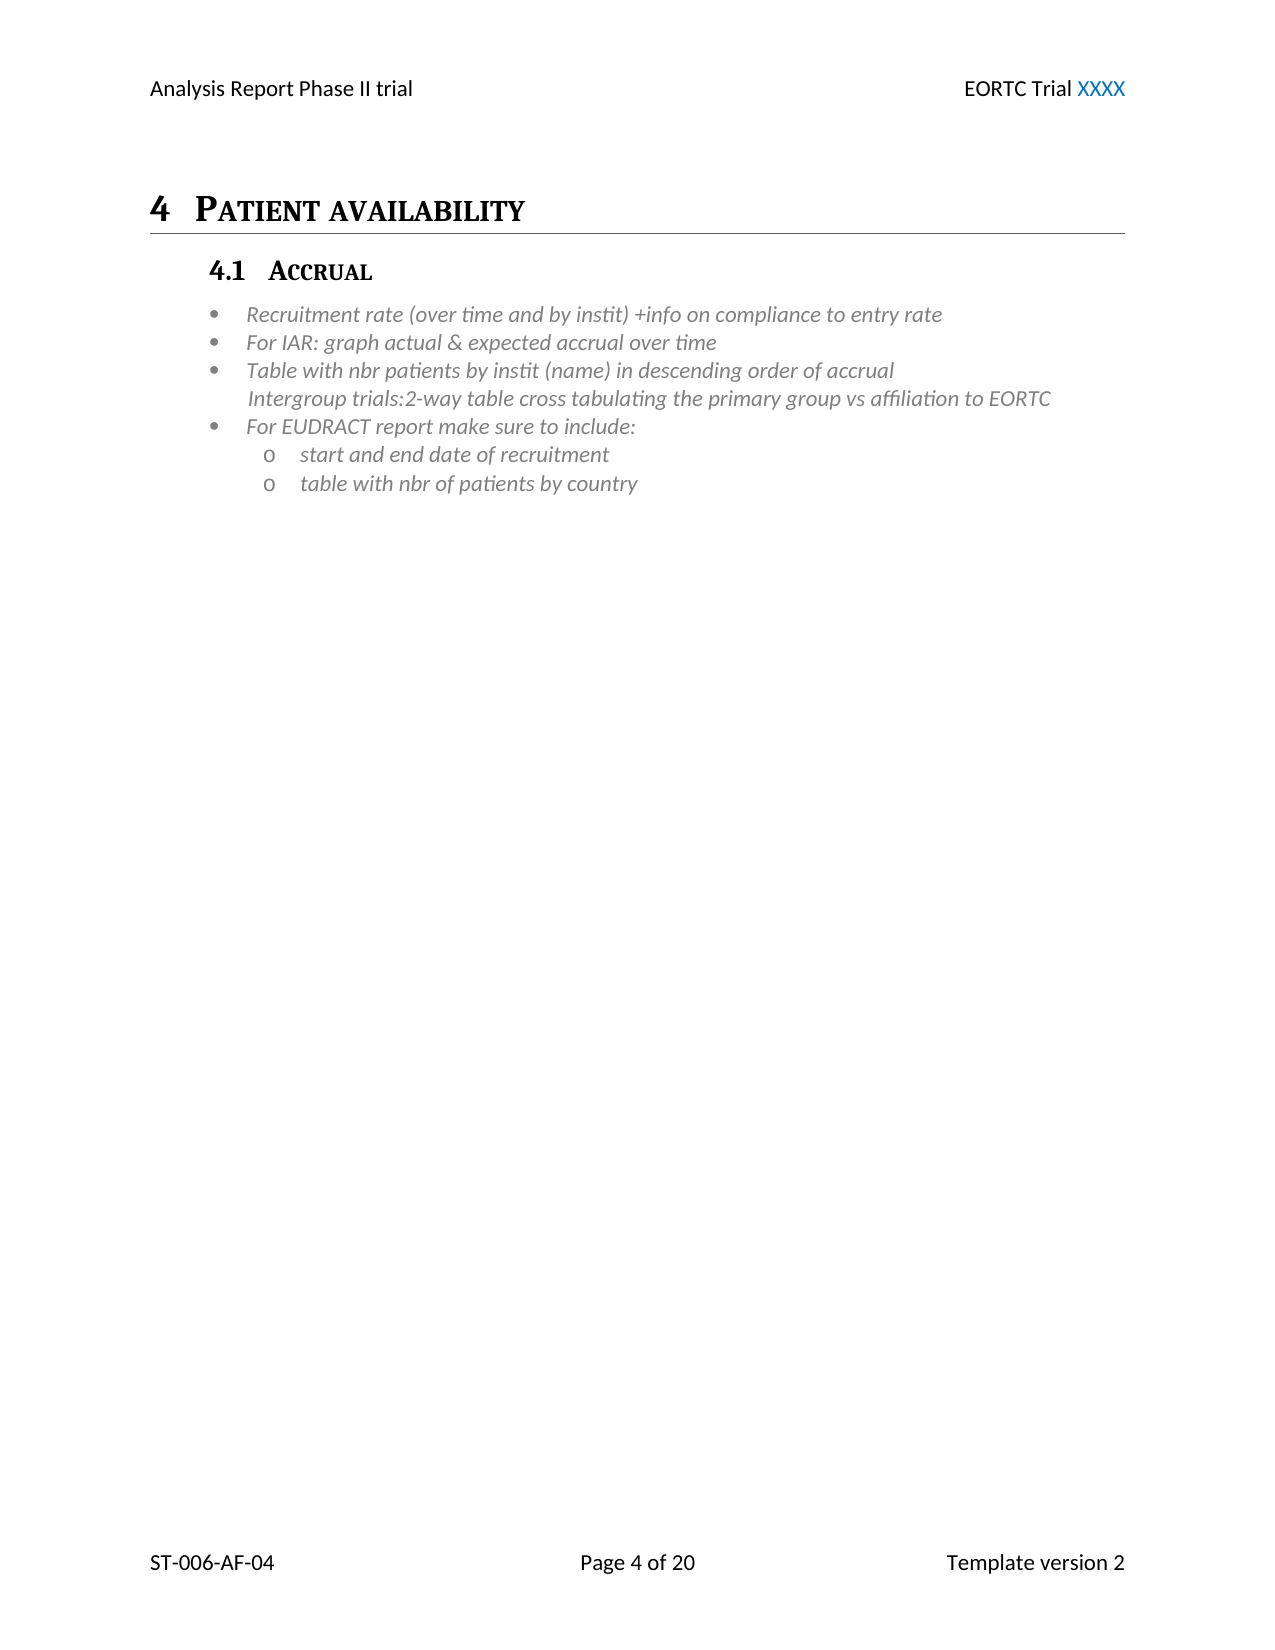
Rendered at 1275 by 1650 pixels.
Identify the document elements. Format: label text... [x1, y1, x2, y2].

text Table with nbr patients by instit (name) in descending order of accrual Intergroup trials:2-way table cross tabulating the primary group vs affiliation to EORTC [210, 356, 1125, 412]
text For EUDRACT report make sure to include: [210, 412, 1125, 440]
list table with nbr of patients by country [262, 469, 1125, 498]
subtitle Patient availability [150, 187, 1125, 233]
list start and end date of recruitment [262, 440, 1125, 469]
subtitle Accrual [209, 254, 1125, 287]
text Recruitment rate (over time and by instit) +info on compliance to entry rate [210, 300, 1125, 328]
text For IAR: graph actual & expected accrual over time [210, 328, 1125, 356]
